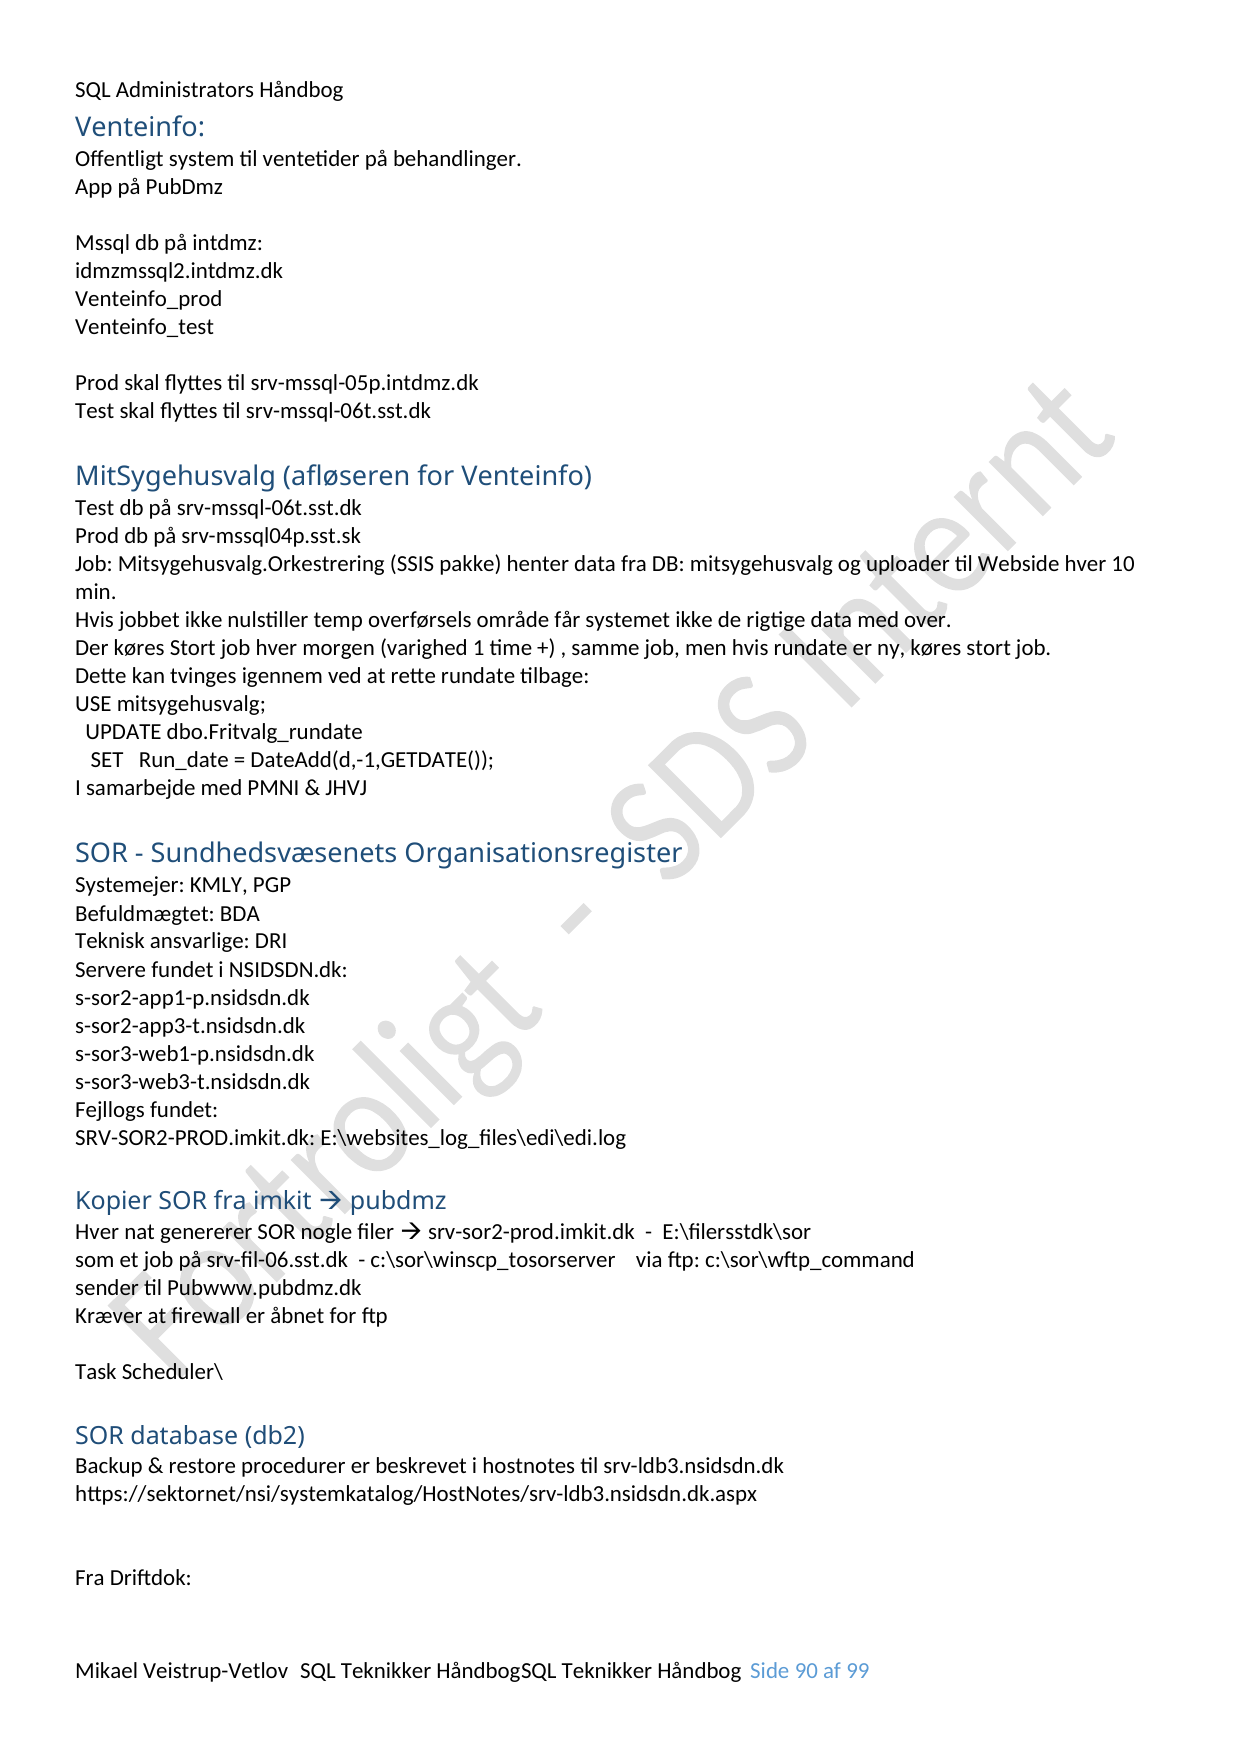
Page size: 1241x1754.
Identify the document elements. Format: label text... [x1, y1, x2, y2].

text USE mitsygehusvalg; [75, 689, 1165, 717]
text Befuldmægtet: BDA [75, 899, 1165, 927]
text UPDATE dbo.Fritvalg_rundate [75, 717, 1165, 746]
text Test db på srv-mssql-06t.sst.dk [75, 493, 1165, 521]
text Venteinfo_test [75, 312, 1165, 340]
text Prod db på srv-mssql04p.sst.sk [75, 521, 1165, 549]
text som et job på srv-fil-06.sst.dk - c:\sor\winscp_tosorserver via ftp: c:\sor\wftp_command [75, 1245, 1165, 1273]
subtitle Kopier SOR fra imkit pubdmz [75, 1183, 1165, 1217]
text Backup & restore procedurer er beskrevet i hostnotes til srv-ldb3.nsidsdn.dk [75, 1451, 1165, 1479]
text idmzmssql2.intdmz.dk [75, 256, 1165, 284]
text sender til Pubwww.pubdmz.dk [75, 1273, 1165, 1301]
text Der køres Stort job hver morgen (varighed 1 time +) , samme job, men hvis rundate er ny, køres stort job. [75, 633, 1165, 661]
text Offentligt system til ventetider på behandlinger. [75, 144, 1165, 172]
text Mssql db på intdmz: [75, 228, 1165, 256]
text I samarbejde med PMNI & JHVJ [75, 773, 1165, 802]
text s-sor2-app1-p.nsidsdn.dk [75, 983, 1165, 1011]
text SET Run_date = DateAdd(d,-1,GETDATE()); [75, 746, 1165, 773]
text Kræver at firewall er åbnet for ftp [75, 1301, 1165, 1329]
text s-sor2-app3-t.nsidsdn.dk [75, 1011, 1165, 1039]
text Prod skal flyttes til srv-mssql-05p.intdmz.dk [75, 368, 1165, 396]
text App på PubDmz [75, 172, 1165, 200]
text https://sektornet/nsi/systemkatalog/HostNotes/srv-ldb3.nsidsdn.dk.aspx [75, 1479, 1165, 1507]
text Job: Mitsygehusvalg.Orkestrering (SSIS pakke) henter data fra DB: mitsygehusvalg og uploader til Webside hver 10 min. [75, 549, 1165, 605]
text Servere fundet i NSIDSDN.dk: [75, 955, 1165, 983]
text s-sor3-web3-t.nsidsdn.dk [75, 1067, 1165, 1095]
text SRV-SOR2-PROD.imkit.dk: E:\websites_log_files\edi\edi.log [75, 1123, 1165, 1151]
subtitle Venteinfo: [75, 107, 1165, 144]
text Fejllogs fundet: [75, 1095, 1165, 1123]
text s-sor3-web1-p.nsidsdn.dk [75, 1039, 1165, 1067]
text Systemejer: KMLY, PGP [75, 871, 1165, 899]
subtitle MitSygehusvalg (afløseren for Venteinfo) [75, 456, 1165, 493]
text Hver nat genererer SOR nogle filer srv-sor2-prod.imkit.dk - E:\filersstdk\sor [75, 1217, 1165, 1245]
text Task Scheduler\ [75, 1357, 1165, 1385]
text Dette kan tvinges igennem ved at rette rundate tilbage: [75, 661, 1165, 689]
text Venteinfo_prod [75, 284, 1165, 312]
text Test skal flyttes til srv-mssql-06t.sst.dk [75, 396, 1165, 424]
subtitle SOR - Sundhedsvæsenets Organisationsregister [75, 834, 1165, 871]
text Fra Driftdok: [75, 1563, 1165, 1592]
text Hvis jobbet ikke nulstiller temp overførsels område får systemet ikke de rigtige data med over. [75, 605, 1165, 633]
subtitle SOR database (db2) [75, 1417, 1165, 1451]
text Teknisk ansvarlige: DRI [75, 927, 1165, 955]
